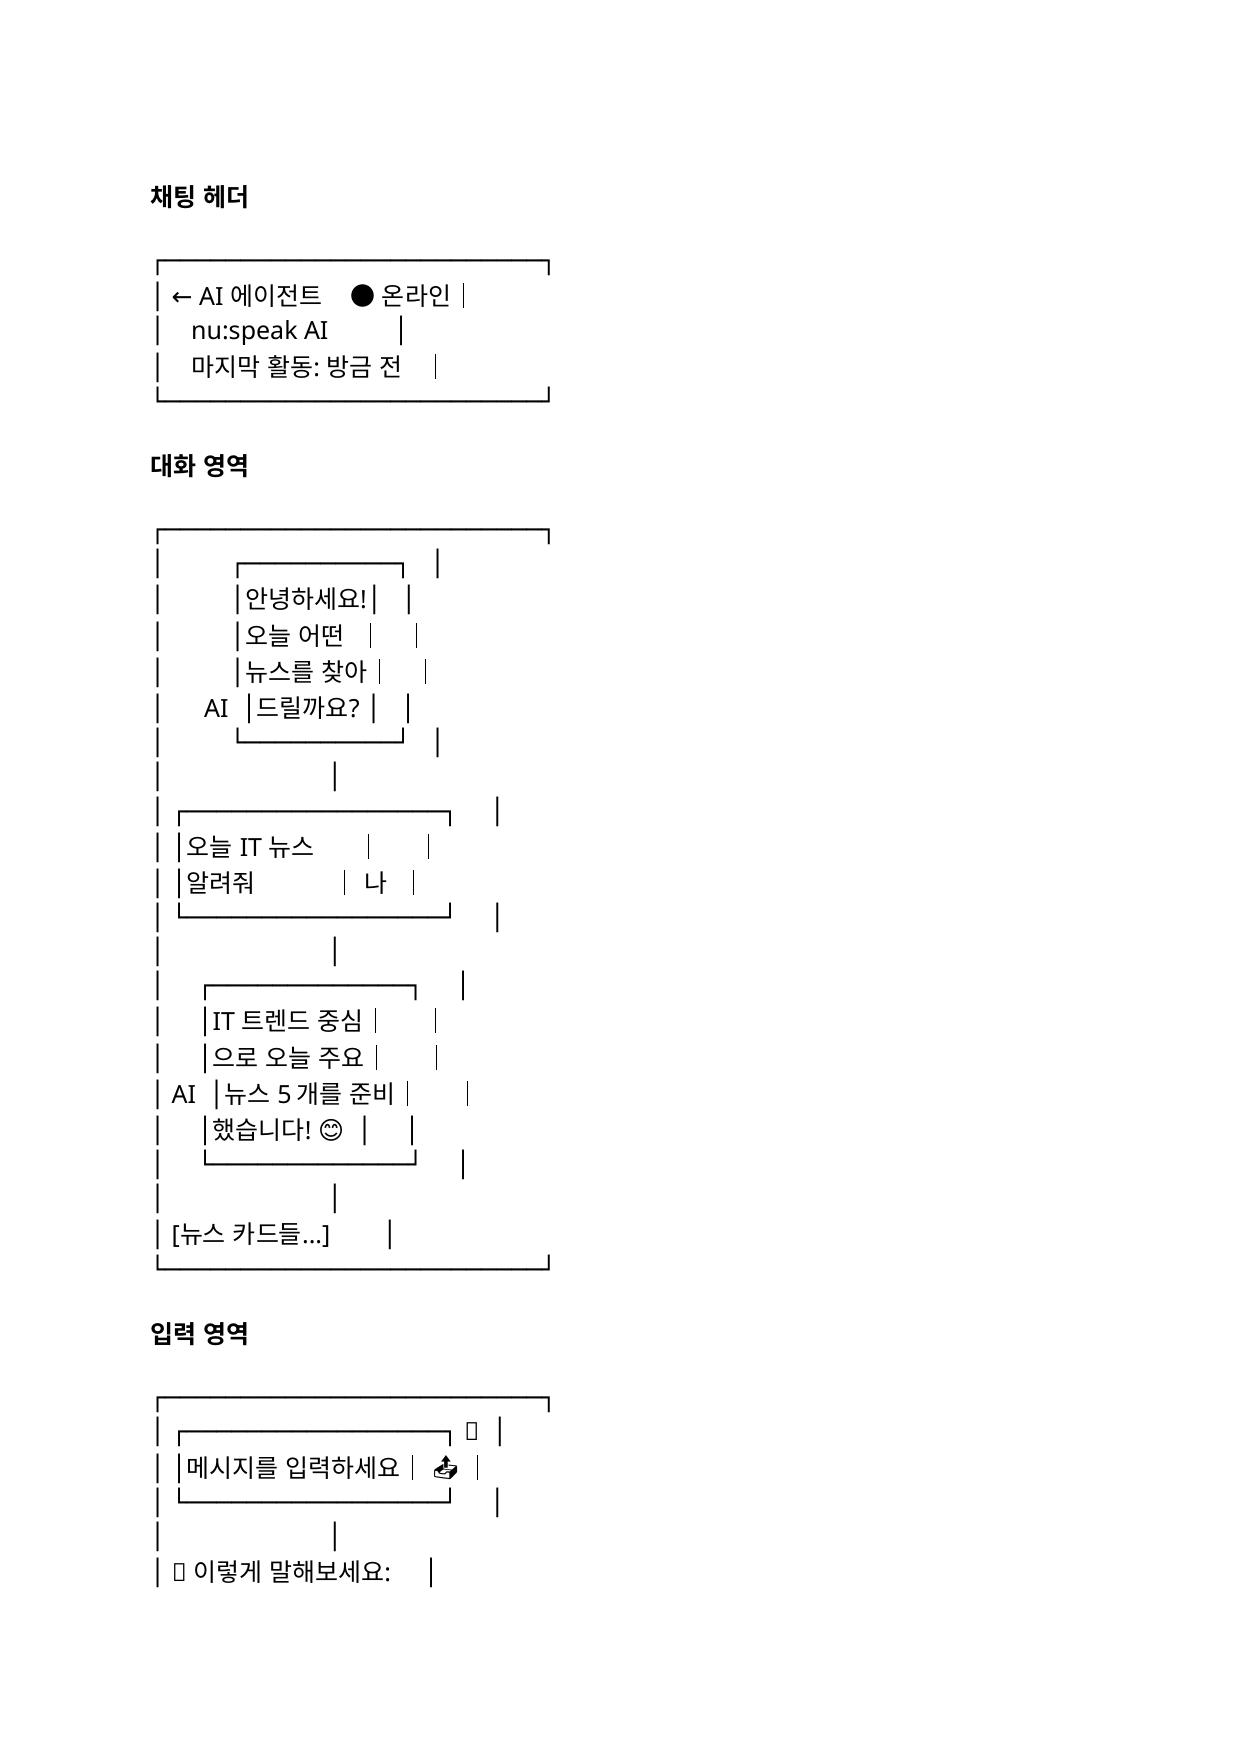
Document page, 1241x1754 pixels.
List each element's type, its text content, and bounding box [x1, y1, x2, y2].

text │ │ [150, 1518, 1090, 1552]
text │ ← AI 에이전트 ● 온라인│ [150, 277, 1090, 313]
text │ └──────────┘ │ [150, 725, 1090, 759]
text │ └─────────────┘ │ [150, 1147, 1090, 1181]
text │ │오늘 어떤 │ │ [150, 616, 1090, 652]
text │ │ [150, 759, 1090, 793]
text │ │안녕하세요!│ │ [150, 580, 1090, 616]
text │ [뉴스 카드들...] │ [150, 1215, 1090, 1251]
text │ └─────────────────┘ │ [150, 1484, 1090, 1518]
text │ └─────────────────┘ │ [150, 900, 1090, 934]
text │ ┌─────────────────┐ │ [150, 793, 1090, 827]
text │ │으로 오늘 주요│ │ [150, 1038, 1090, 1074]
text │ │했습니다! 😊 │ │ [150, 1111, 1090, 1147]
text │ nu:speak AI │ [150, 313, 1090, 347]
text ┌─────────────────────────┐ [150, 243, 1090, 277]
text 채팅 헤더 [150, 177, 1090, 213]
text │ │ [150, 1181, 1090, 1215]
text │ │알려줘 │ 나 │ [150, 863, 1090, 900]
text └─────────────────────────┘ [150, 1251, 1090, 1285]
text 대화 영역 [150, 446, 1090, 483]
text │ │뉴스를 찾아│ │ [150, 652, 1090, 689]
text │ │오늘 IT 뉴스 │ │ [150, 827, 1090, 863]
text │ AI │뉴스 5개를 준비│ │ [150, 1074, 1090, 1111]
text │ AI │드릴까요? │ │ [150, 689, 1090, 725]
text │ 마지막 활동: 방금 전 │ [150, 347, 1090, 383]
text 입력 영역 [150, 1314, 1090, 1351]
text │ │IT 트렌드 중심│ │ [150, 1002, 1090, 1038]
text ┌─────────────────────────┐ [150, 512, 1090, 546]
text │ ┌──────────┐ │ [150, 546, 1090, 580]
text │ ┌─────────────┐ │ [150, 968, 1090, 1002]
text │ ┌─────────────────┐ 🎤 │ [150, 1414, 1090, 1448]
text │ │ [150, 934, 1090, 968]
text ┌─────────────────────────┐ [150, 1380, 1090, 1414]
text └─────────────────────────┘ [150, 383, 1090, 417]
text │ │메시지를 입력하세요│ 📤 │ [150, 1448, 1090, 1484]
text │ 💡 이렇게 말해보세요: │ [150, 1552, 1090, 1589]
